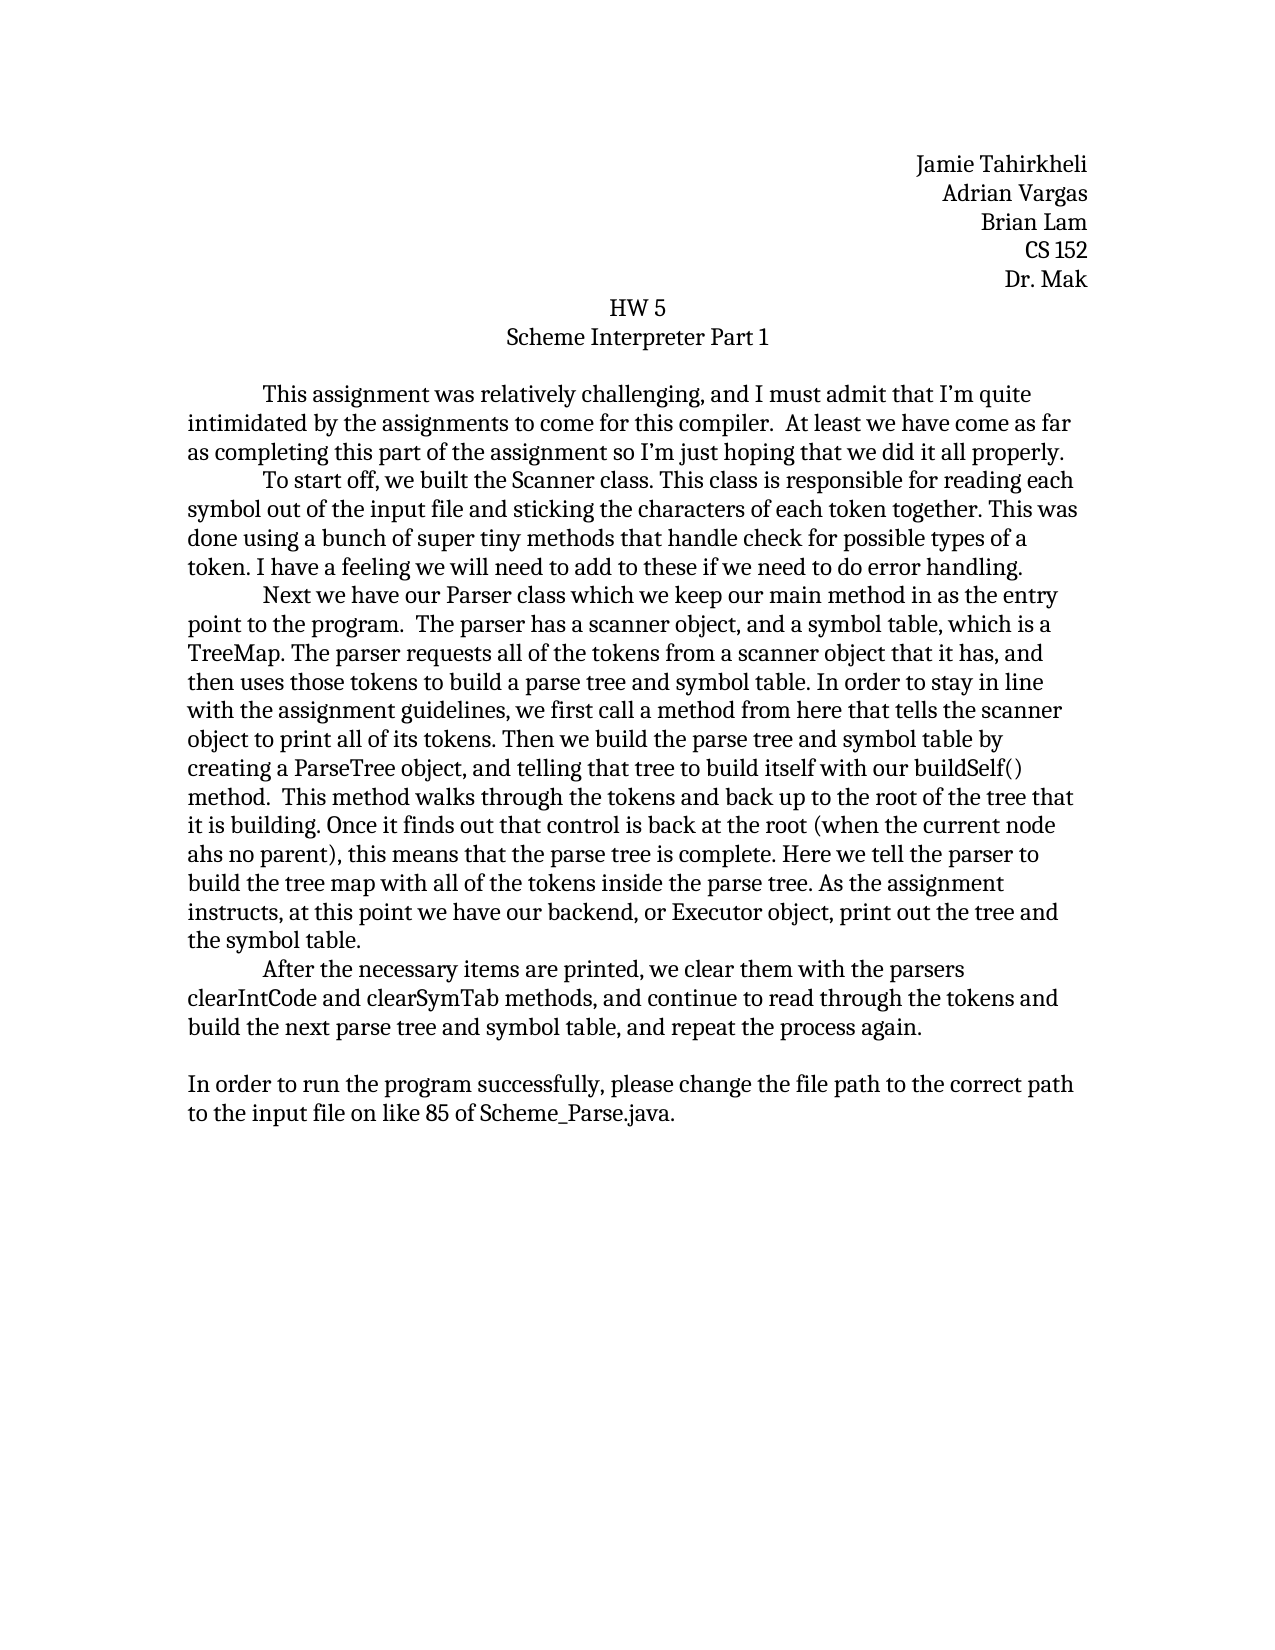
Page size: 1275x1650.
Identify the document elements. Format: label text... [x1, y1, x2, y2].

text Jamie Tahirkheli [187, 150, 1087, 179]
text To start off, we built the Scanner class. This class is responsible for reading each symbol out of the input file and sticking the characters of each token together. This was done using a bunch of super tiny methods that handle check for possible types of a token. I have a feeling we will need to add to these if we need to do error handling. [187, 466, 1087, 581]
text Adrian Vargas [187, 179, 1087, 207]
text After the necessary items are printed, we clear them with the parsers clearIntCode and clearSymTab methods, and continue to read through the tokens and build the next parse tree and symbol table, and repeat the process again. [187, 955, 1087, 1041]
text Scheme Interpreter Part 1 [187, 322, 1087, 351]
text HW 5 [187, 294, 1087, 322]
text Brian Lam [187, 207, 1087, 236]
text This assignment was relatively challenging, and I must admit that I’m quite intimidated by the assignments to come for this compiler. At least we have come as far as completing this part of the assignment so I’m just hoping that we did it all properly. [187, 380, 1087, 466]
text In order to run the program successfully, please change the file path to the correct path to the input file on like 85 of Scheme_Parse.java. [187, 1070, 1087, 1127]
text Dr. Mak [187, 265, 1087, 294]
text Next we have our Parser class which we keep our main method in as the entry point to the program. The parser has a scanner object, and a symbol table, which is a TreeMap. The parser requests all of the tokens from a scanner object that it has, and then uses those tokens to build a parse tree and symbol table. In order to stay in line with the assignment guidelines, we first call a method from here that tells the scanner object to print all of its tokens. Then we build the parse tree and symbol table by creating a ParseTree object, and telling that tree to build itself with our buildSelf() method. This method walks through the tokens and back up to the root of the tree that it is building. Once it finds out that control is back at the root (when the current node ahs no parent), this means that the parse tree is complete. Here we tell the parser to build the tree map with all of the tokens inside the parse tree. As the assignment instructs, at this point we have our backend, or Executor object, print out the tree and the symbol table. [187, 581, 1087, 955]
text CS 152 [187, 236, 1087, 265]
